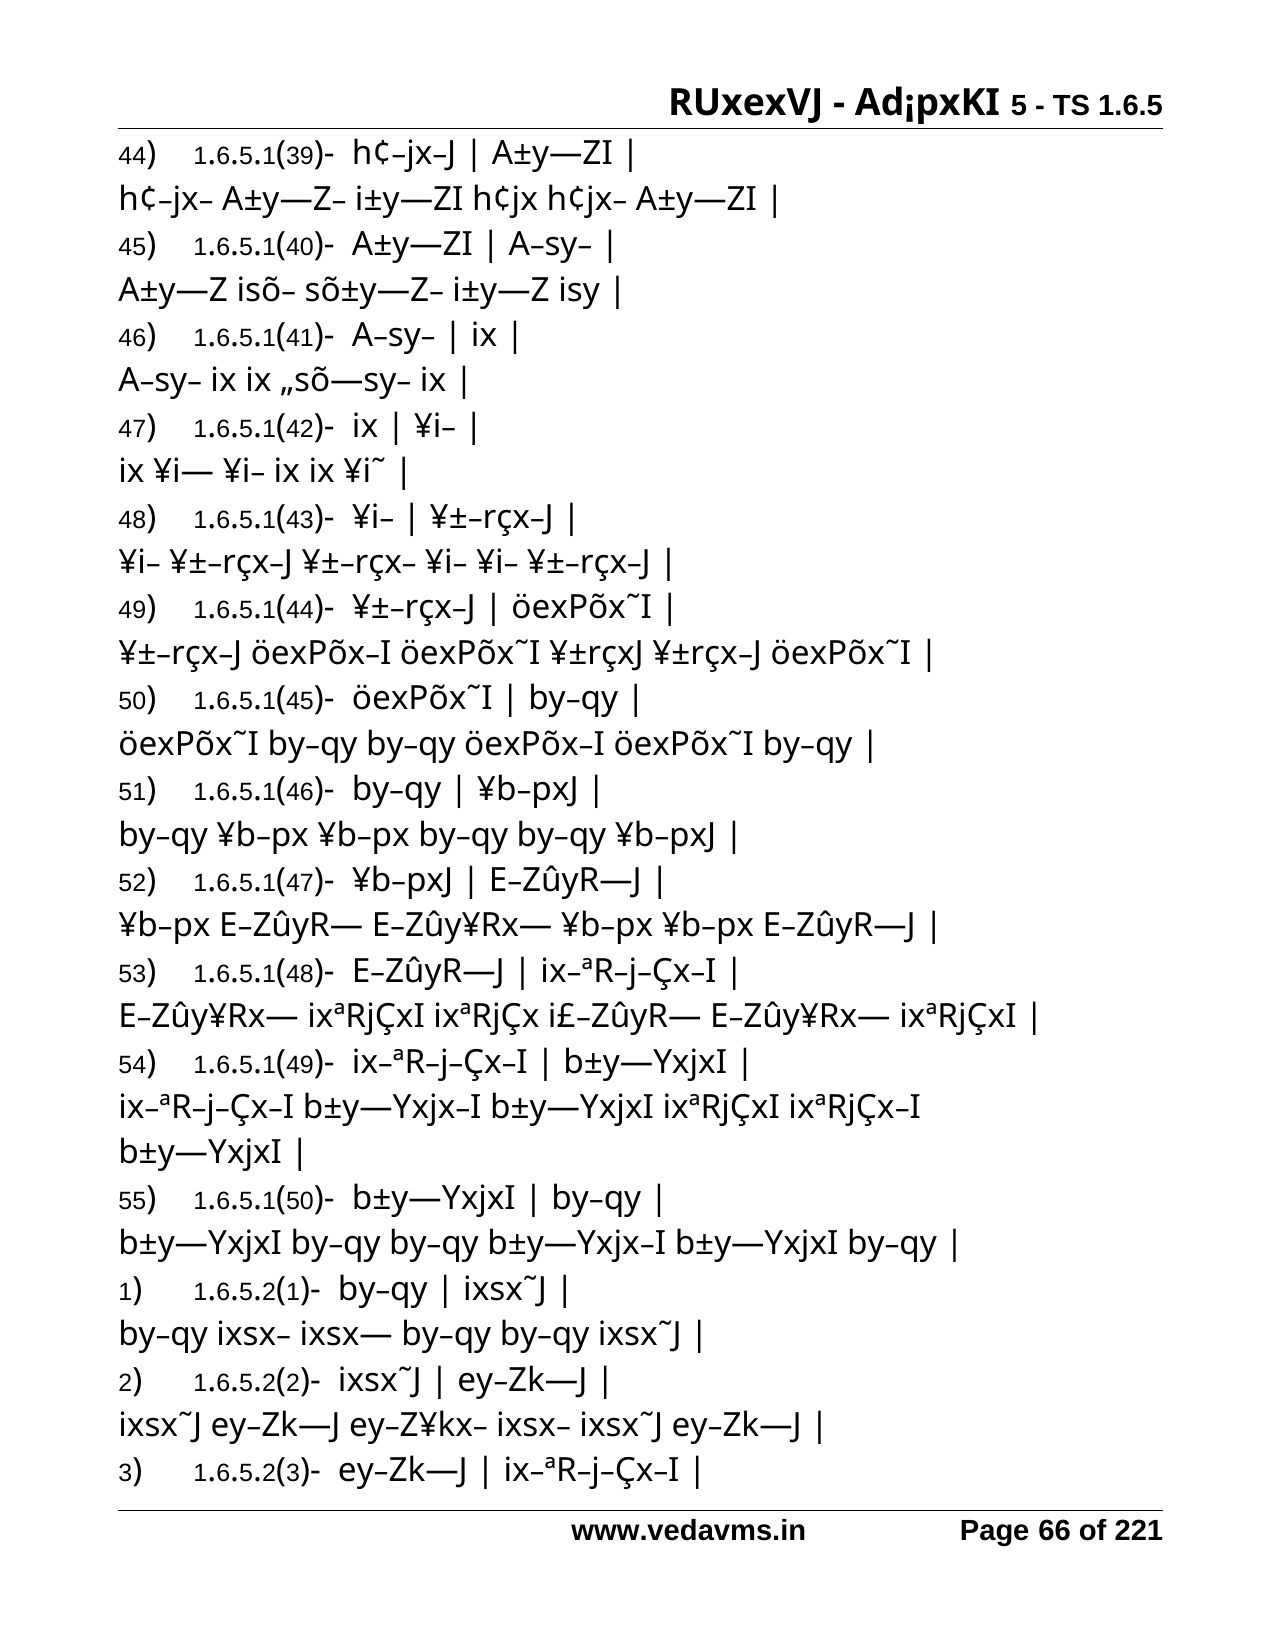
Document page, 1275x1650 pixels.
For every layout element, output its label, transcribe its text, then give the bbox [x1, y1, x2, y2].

text 47) 1.6.5.1(42)- ix | ¥i– | [118, 402, 1163, 447]
text 54) 1.6.5.1(49)- ix–ªR–j–Çx–I | b±y—YxjxI | [118, 1037, 1163, 1083]
text b±y—YxjxI by–qy by–qy b±y—Yxjx–I b±y—YxjxI by–qy | [118, 1219, 1163, 1264]
text ix ¥i— ¥i– ix ix ¥i˜ | [118, 447, 1163, 492]
text E–Zûy¥Rx— ixªRjÇxI ixªRjÇx i£–ZûyR— E–Zûy¥Rx— ixªRjÇxI | [118, 992, 1163, 1037]
text ¥i– ¥±–rçx–J ¥±–rçx– ¥i– ¥i– ¥±–rçx–J | [118, 538, 1163, 583]
text ix–ªR–j–Çx–I b±y—Yxjx–I b±y—YxjxI ixªRjÇxI ixªRjÇx–I [118, 1083, 1163, 1128]
text 50) 1.6.5.1(45)- öexPõx˜I | by–qy | [118, 674, 1163, 719]
text 1) 1.6.5.2(1)- by–qy | ixsx˜J | [118, 1264, 1163, 1310]
text h¢–jx– A±y—Z– i±y—ZI h¢jx h¢jx– A±y—ZI | [118, 174, 1163, 220]
text 49) 1.6.5.1(44)- ¥±–rçx–J | öexPõx˜I | [118, 583, 1163, 629]
text 51) 1.6.5.1(46)- by–qy | ¥b–pxJ | [118, 765, 1163, 810]
text A–sy– ix ix „sõ—sy– ix | [118, 356, 1163, 402]
text 48) 1.6.5.1(43)- ¥i– | ¥±–rçx–J | [118, 492, 1163, 538]
text A±y—Z isõ– sõ±y—Z– i±y—Z isy | [118, 265, 1163, 311]
text ixsx˜J ey–Zk—J ey–Z¥kx– ixsx– ixsx˜J ey–Zk—J | [118, 1401, 1163, 1446]
text 2) 1.6.5.2(2)- ixsx˜J | ey–Zk—J | [118, 1355, 1163, 1401]
text 52) 1.6.5.1(47)- ¥b–pxJ | E–ZûyR—J | [118, 856, 1163, 901]
text ¥±–rçx–J öexPõx–I öexPõx˜I ¥±rçxJ ¥±rçx–J öexPõx˜I | [118, 629, 1163, 674]
text 55) 1.6.5.1(50)- b±y—YxjxI | by–qy | [118, 1174, 1163, 1219]
text by–qy ixsx– ixsx— by–qy by–qy ixsx˜J | [118, 1310, 1163, 1355]
text by–qy ¥b–px ¥b–px by–qy by–qy ¥b–pxJ | [118, 810, 1163, 856]
text 53) 1.6.5.1(48)- E–ZûyR—J | ix–ªR–j–Çx–I | [118, 947, 1163, 992]
text 44) 1.6.5.1(39)- h¢–jx–J | A±y—ZI | [118, 129, 1163, 174]
text 45) 1.6.5.1(40)- A±y—ZI | A–sy– | [118, 220, 1163, 265]
text b±y—YxjxI | [118, 1128, 1163, 1174]
text öexPõx˜I by–qy by–qy öexPõx–I öexPõx˜I by–qy | [118, 719, 1163, 765]
text 46) 1.6.5.1(41)- A–sy– | ix | [118, 311, 1163, 356]
text 3) 1.6.5.2(3)- ey–Zk—J | ix–ªR–j–Çx–I | [118, 1446, 1163, 1492]
text ¥b–px E–ZûyR— E–Zûy¥Rx— ¥b–px ¥b–px E–ZûyR—J | [118, 901, 1163, 947]
